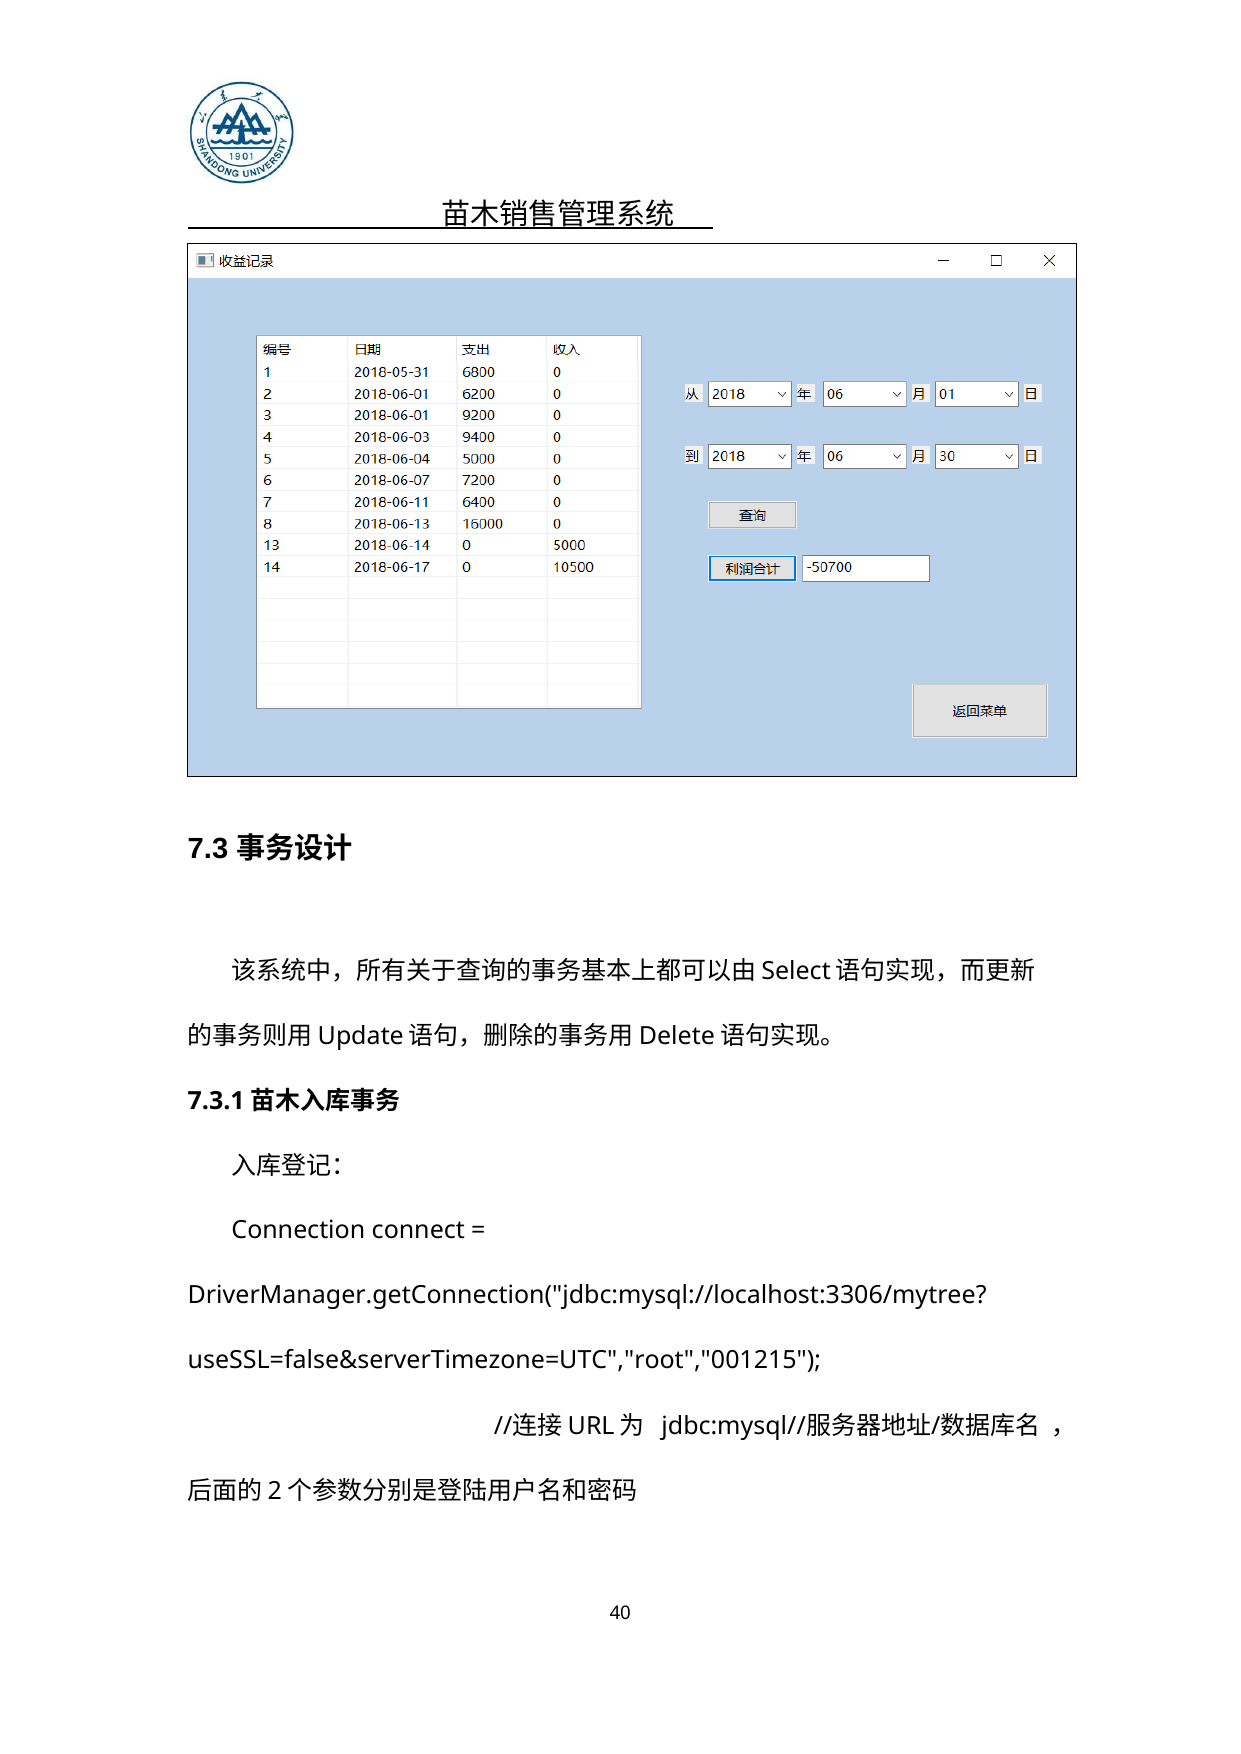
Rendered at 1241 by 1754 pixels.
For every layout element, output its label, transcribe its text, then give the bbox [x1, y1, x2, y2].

subtitle 7.3 事务设计 [187, 813, 1053, 878]
text 入库登记： [187, 1131, 1053, 1196]
picture [183, 76, 300, 189]
text //连接URL为 jdbc:mysql//服务器地址/数据库名 ，后面的2个参数分别是登陆用户名和密码 [187, 1391, 1053, 1521]
text Connection connect = DriverManager.getConnection("jdbc:mysql://localhost:3306/mytree?useSSL=false&serverTimezone=UTC","root","001215"); [187, 1196, 1053, 1391]
text 该系统中，所有关于查询的事务基本上都可以由Select语句实现，而更新的事务则用Update语句，删除的事务用Delete语句实现。 [187, 936, 1053, 1066]
text 7.3.1苗木入库事务 [187, 1066, 1053, 1131]
picture [188, 244, 1076, 776]
